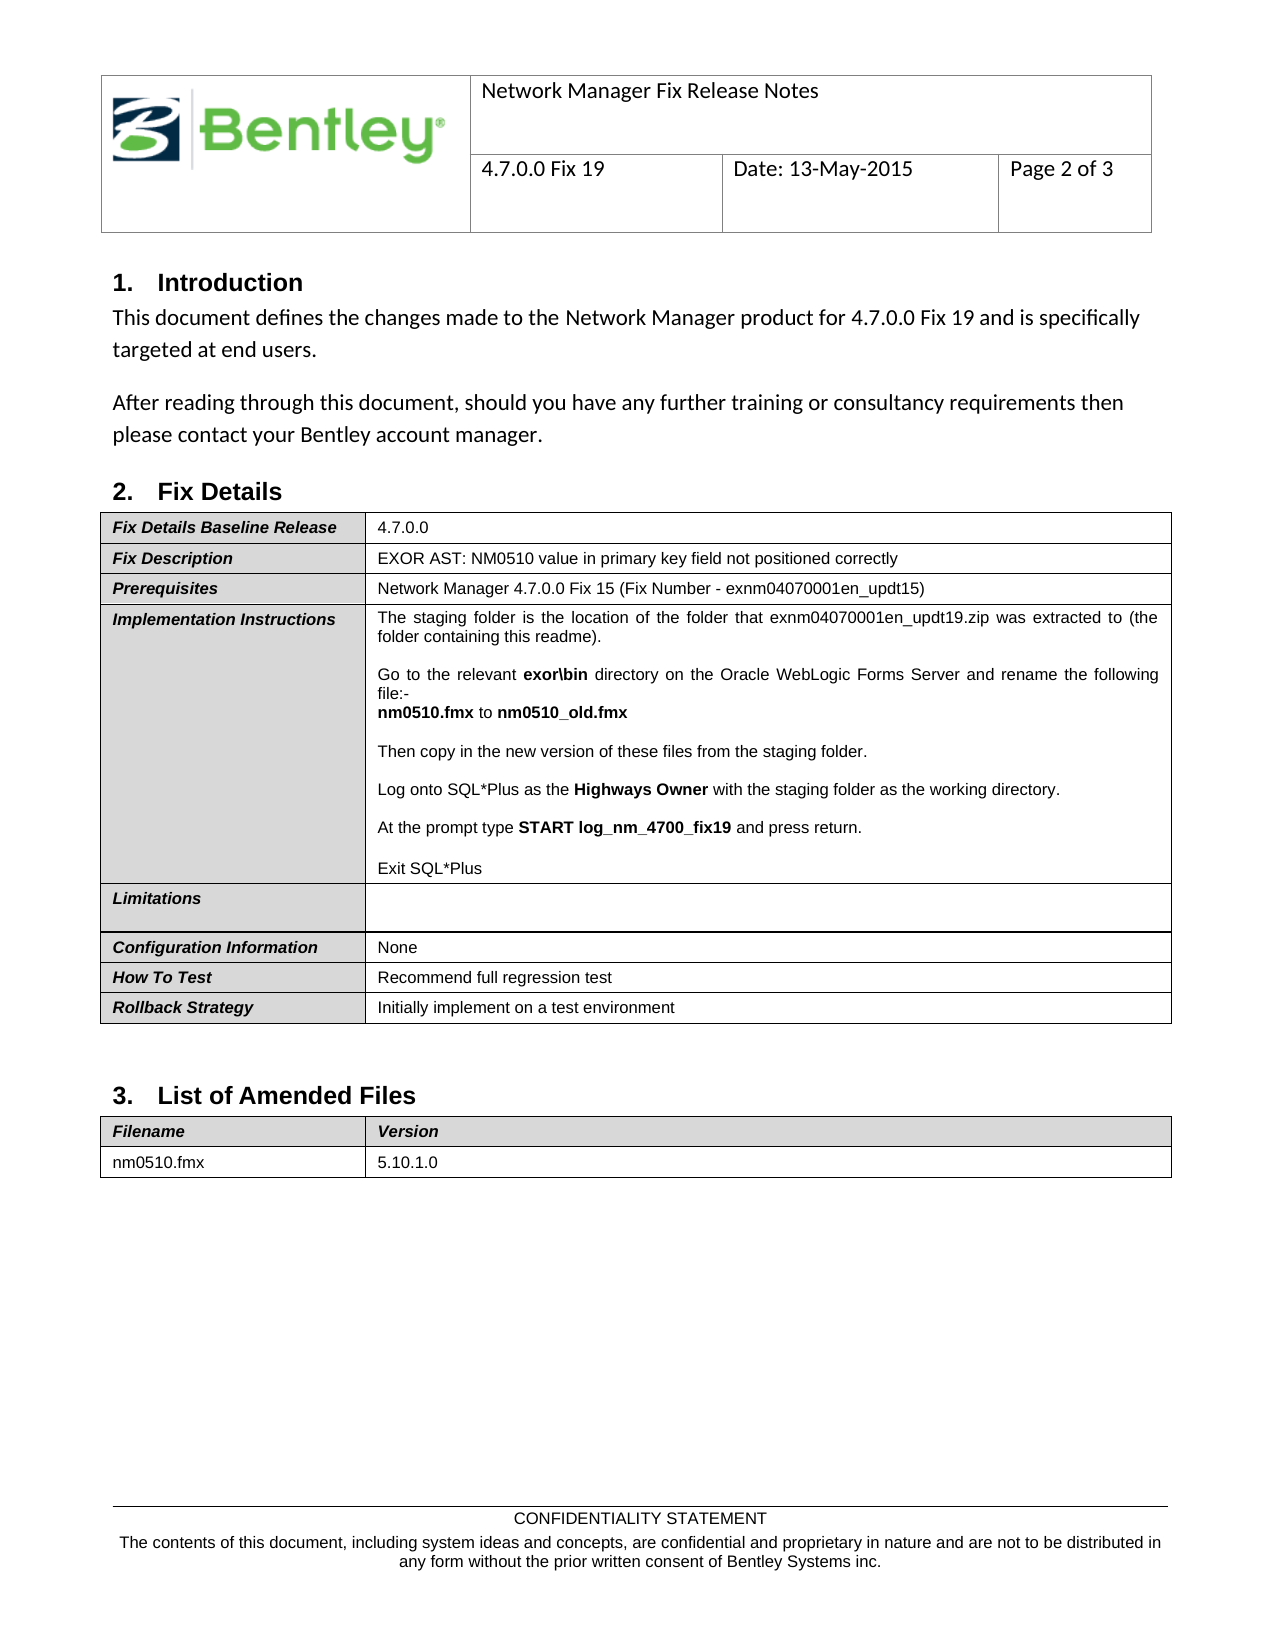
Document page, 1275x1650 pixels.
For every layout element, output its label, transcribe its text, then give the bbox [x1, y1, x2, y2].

table_header Version [366, 1117, 1171, 1146]
table_cell None [366, 933, 1171, 962]
table_cell Initially implement on a test environment [366, 993, 1171, 1023]
table_cell Implementation Instructions [101, 605, 365, 883]
table_cell Fix Description [101, 544, 365, 573]
table_header Fix Details Baseline Release [101, 513, 365, 543]
text After reading through this document, should you have any further training or consultancy requirements then please contact your Bentley account manager. [112, 388, 1162, 448]
subtitle Fix Details [112, 477, 1162, 506]
table_cell 5.10.1.0 [366, 1147, 1171, 1177]
table_cell Configuration Information [101, 933, 365, 962]
subtitle List of Amended Files [112, 1081, 1162, 1109]
table_cell nm0510.fmx [101, 1147, 365, 1177]
table_cell [366, 884, 1171, 931]
table_cell Rollback Strategy [101, 993, 365, 1023]
table_cell EXOR AST: NM0510 value in primary key field not positioned correctly [366, 544, 1171, 573]
table_cell Network Manager 4.7.0.0 Fix 15 (Fix Number - exnm04070001en_updt15) [366, 574, 1171, 603]
subtitle Introduction [112, 268, 1162, 296]
text This document defines the changes made to the Network Manager product for 4.7.0.0 Fix 19 and is specifically targeted at end users. [112, 303, 1162, 363]
table_cell The staging folder is the location of the folder that exnm04070001en_updt19.zip was extracted to (the folder containing this readme). Go to the relevant exor\bin directory on the Oracle WebLogic Forms Server and rename the following file:- nm0510.fmx to nm0510_old.fmx Then copy in the new version of these files from the staging folder. Log onto SQL*Plus as the Highways Owner with the staging folder as the working directory. At the prompt type START log_nm_4700_fix19 and press return. Exit SQL*Plus [366, 605, 1171, 883]
table_cell How To Test [101, 963, 365, 992]
table_cell Recommend full regression test [366, 963, 1171, 992]
table_header 4.7.0.0 [366, 513, 1171, 543]
table_cell Limitations [101, 884, 365, 931]
picture [112, 88, 446, 170]
table_header Filename [101, 1117, 365, 1146]
table_cell Prerequisites [101, 574, 365, 603]
